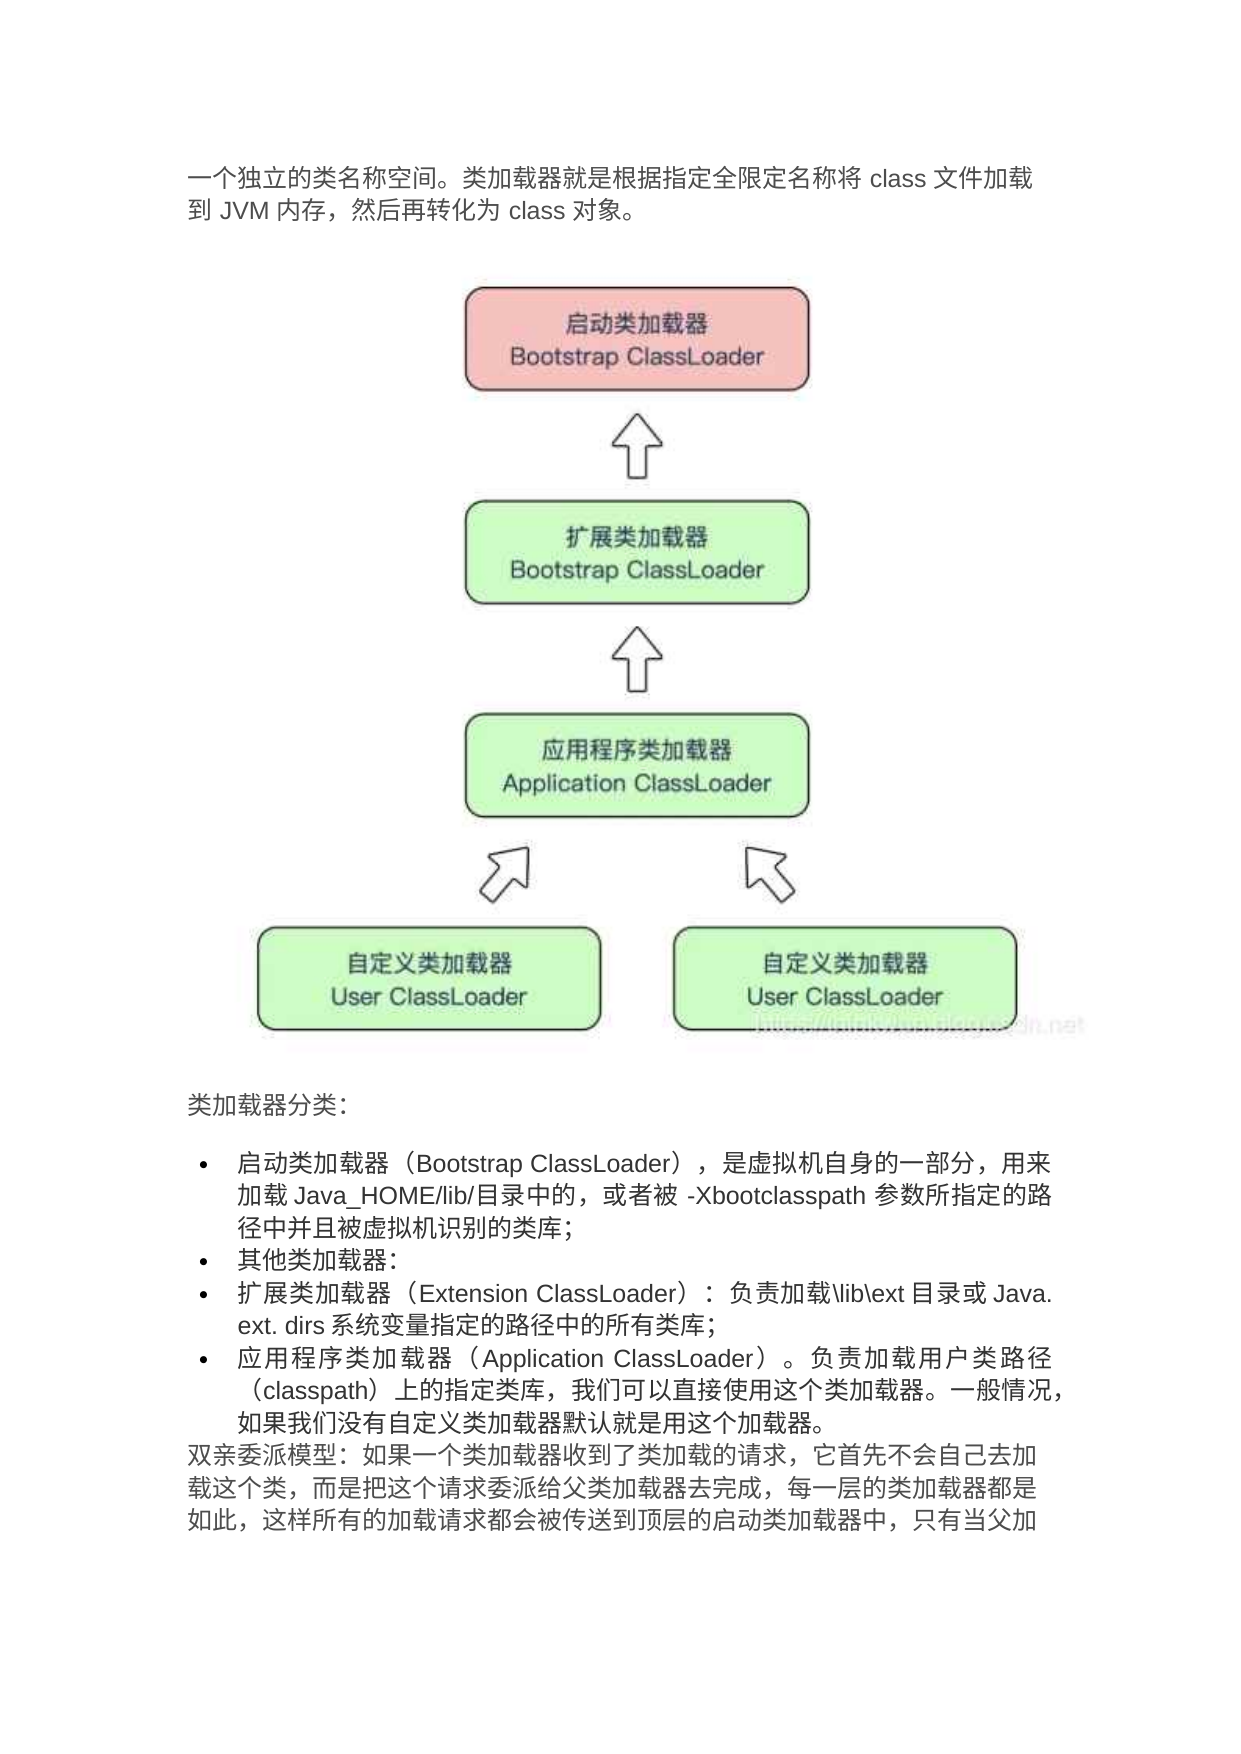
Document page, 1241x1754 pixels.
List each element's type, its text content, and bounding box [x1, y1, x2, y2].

list 其他类加载器： [200, 1244, 1053, 1277]
picture [187, 252, 1099, 1054]
text 类加载器分类： [187, 1089, 1053, 1122]
list 应用程序类加载器（Application ClassLoader）。负责加载用户类路径（classpath）上的指定类库，我们可以直接使用这个类加载器。一般情况，如果我们没有自定义类加载器默认就是用这个加载器。 [200, 1342, 1053, 1439]
list 启动类加载器（Bootstrap ClassLoader），是虚拟机自身的一部分，用来加载Java_HOME/lib/目录中的，或者被 -Xbootclasspath 参数所指定的路径中并且被虚拟机识别的类库； [200, 1147, 1053, 1244]
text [187, 162, 1053, 227]
list 扩展类加载器（Extension ClassLoader）：负责加载\lib\ext目录或Java. ext. dirs系统变量指定的路径中的所有类库； [200, 1277, 1053, 1342]
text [187, 1439, 1053, 1537]
